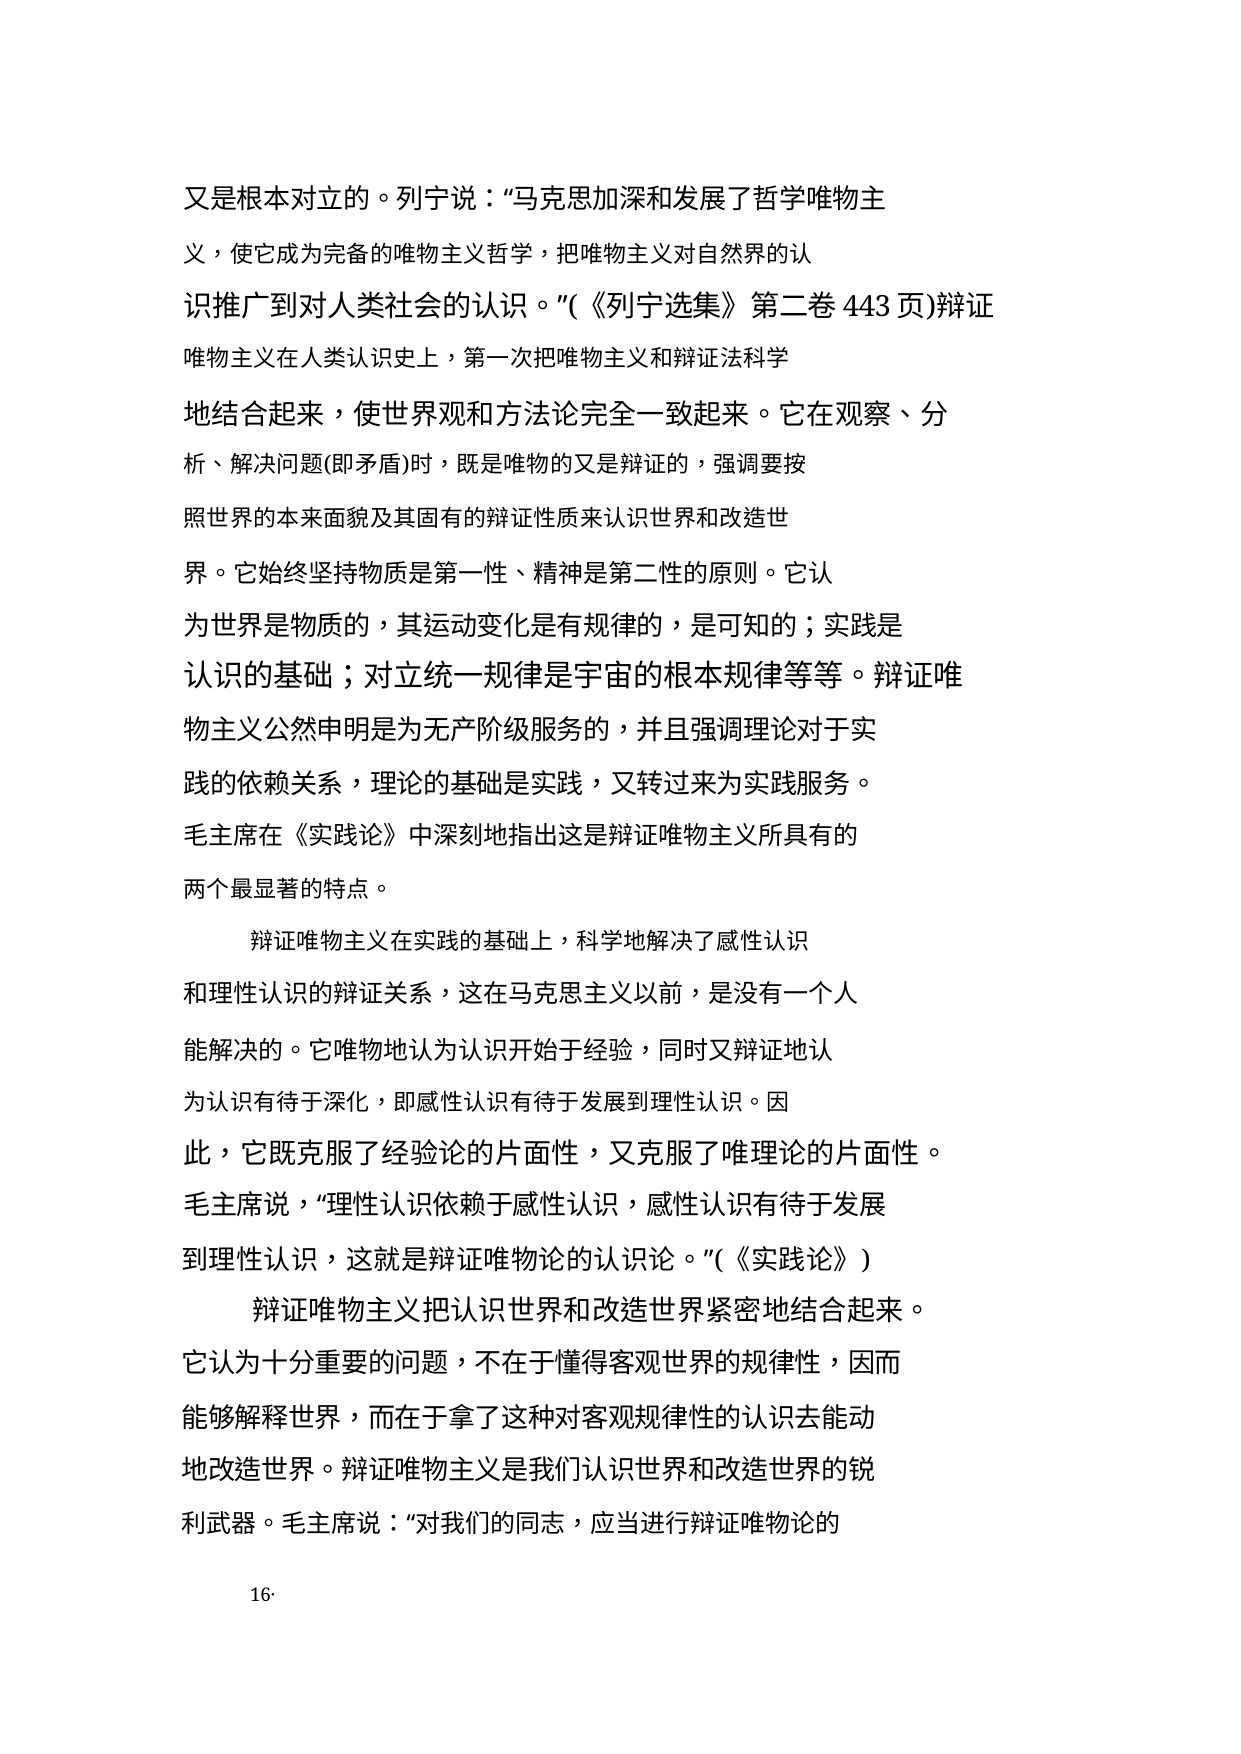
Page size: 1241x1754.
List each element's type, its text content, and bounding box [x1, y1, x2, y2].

text 它认为十分重要的问题，不在于懂得客观世界的规律性，因而 [181, 1352, 1045, 1378]
text 16· [250, 1587, 315, 1605]
text 析、解决问题(即矛盾)时，既是唯物的又是辩证的，强调要按 [183, 454, 908, 477]
text 为认识有待于深化，即感性认识有待于发展到理性认识。因 [183, 1091, 931, 1114]
text 辩证唯物主义在实践的基础上，科学地解决了感性认识 [250, 931, 894, 954]
text 为世界是物质的，其运动变化是有规律的，是可知的；实践是 [183, 614, 1083, 641]
text 义，使它成为完备的唯物主义哲学，把唯物主义对自然界的认 [183, 243, 908, 267]
text 能解决的。它唯物地认为认识开始于经验，同时又辩证地认 [183, 1039, 931, 1064]
text 识推广到对人类社会的认识。”(《列宁选集》第二卷443页)辩证 [183, 293, 1126, 322]
text 此，它既克服了经验论的片面性，又克服了唯理论的片面性。 [183, 1141, 1063, 1169]
text 照世界的本来面貌及其固有的辩证性质来认识世界和改造世 [183, 508, 881, 531]
text 两个最显著的特点。 [183, 879, 1083, 902]
text 利武器。毛主席说：“对我们的同志，应当进行辩证唯物论的 [181, 1512, 1045, 1537]
text 又是根本对立的。列宁说：“马克思加深和发展了哲学唯物主 [183, 187, 1011, 214]
text 能够解释世界，而在于拿了这种对客观规律性的认识去能动 [181, 1406, 1045, 1432]
text 界。它始终坚持物质是第一性、精神是第二性的原则。它认 [183, 562, 1083, 587]
text 辩证唯物主义把认识世界和改造世界紧密地结合起来。 [252, 1297, 1045, 1326]
text 唯物主义在人类认识史上，第一次把唯物主义和辩证法科学 [183, 347, 881, 371]
text 践的依赖关系，理论的基础是实践，又转过来为实践服务。 [183, 772, 1083, 799]
text 毛主席在《实践论》中深刻地指出这是辩证唯物主义所具有的 [183, 824, 1083, 849]
text 物主义公然申明是为无产阶级服务的，并且强调理论对于实 [183, 718, 1083, 745]
text 毛主席说，“理性认识依赖于感性认识，感性认识有待于发展 [183, 1193, 1063, 1220]
text 认识的基础；对立统一规律是宇宙的根本规律等等。辩证唯 [183, 662, 1083, 692]
text 和理性认识的辩证关系，这在马克思主义以前，是没有一个人 [183, 983, 959, 1008]
text 地改造世界。辩证唯物主义是我们认识世界和改造世界的锐 [181, 1458, 1045, 1484]
text 到理性认识，这就是辩证唯物论的认识论。”(《实践论》) [181, 1247, 1045, 1275]
text 地结合起来，使世界观和方法论完全一致起来。它在观察、分 [183, 402, 1063, 430]
